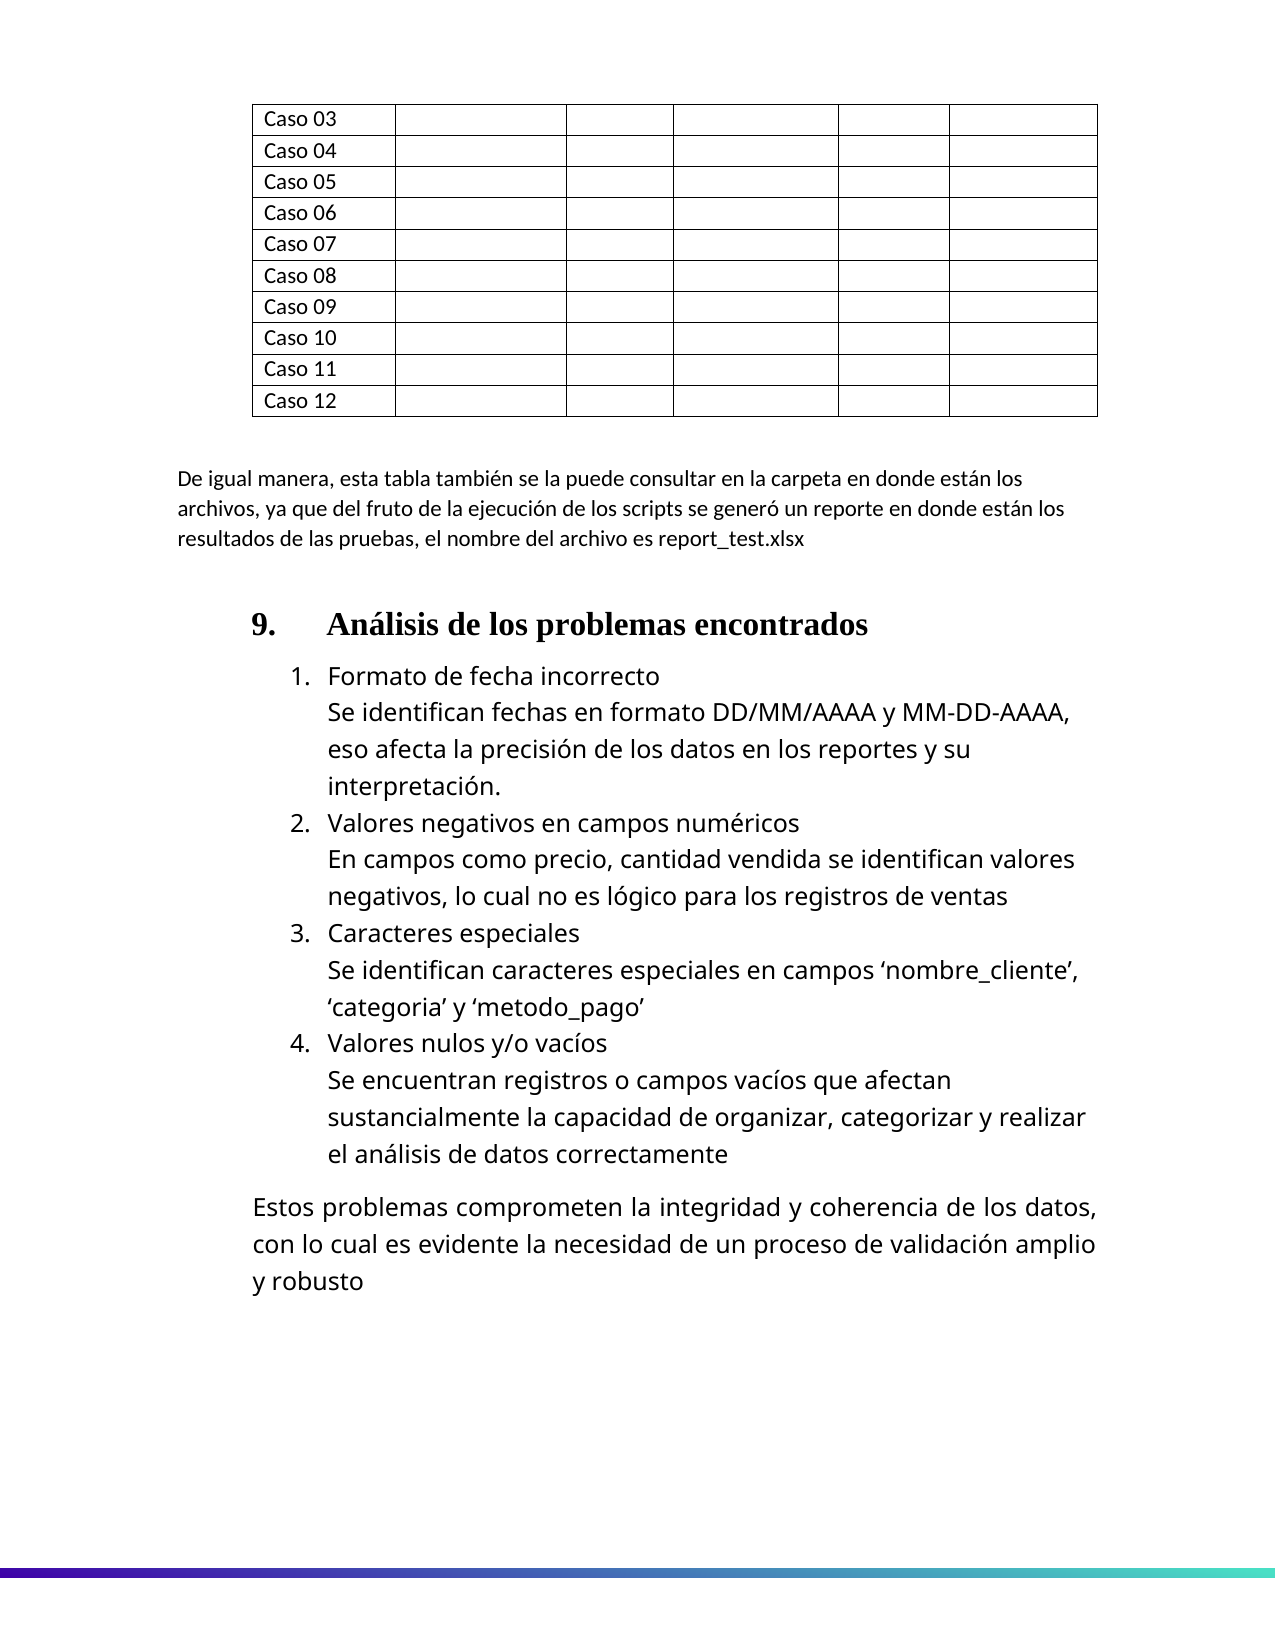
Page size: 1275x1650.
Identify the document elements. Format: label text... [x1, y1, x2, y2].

table_cell [950, 105, 1097, 135]
table_cell [567, 292, 673, 322]
table_cell [396, 230, 566, 260]
table_cell [396, 105, 566, 135]
subtitle Análisis de los problemas encontrados [251, 604, 1098, 643]
list Valores negativos en campos numéricos [290, 805, 1098, 839]
table_cell [567, 105, 673, 135]
list Se encuentran registros o campos vacíos que afectan sustancialmente la capacidad de organizar, categorizar y realizar el análisis de datos correctamente [327, 1063, 1098, 1170]
table_cell [674, 167, 838, 197]
table_cell [567, 230, 673, 260]
table_cell [396, 198, 566, 228]
table_cell [674, 261, 838, 291]
table_cell Caso 10 [253, 323, 395, 353]
table_cell Caso 06 [253, 198, 395, 228]
table_cell [950, 292, 1097, 322]
table_cell [839, 323, 949, 353]
table_cell [950, 230, 1097, 260]
table_cell [567, 167, 673, 197]
table_cell [567, 198, 673, 228]
table_cell [839, 167, 949, 197]
table_cell [950, 323, 1097, 353]
table_cell [396, 136, 566, 166]
table_cell Caso 09 [253, 292, 395, 322]
table_cell Caso 07 [253, 230, 395, 260]
table_cell [674, 105, 838, 135]
table_cell Caso 12 [253, 386, 395, 416]
table_cell [674, 292, 838, 322]
table_cell [567, 355, 673, 385]
table_cell [396, 386, 566, 416]
list En campos como precio, cantidad vendida se identifican valores negativos, lo cual no es lógico para los registros de ventas [327, 842, 1098, 913]
table_cell Caso 03 [253, 105, 395, 135]
text De igual manera, esta tabla también se la puede consultar en la carpeta en donde están los archivos, ya que del fruto de la ejecución de los scripts se generó un reporte en donde están los resultados de las pruebas, el nombre del archivo es report_test.xlsx [177, 464, 1098, 552]
table_cell [839, 355, 949, 385]
table_cell [567, 386, 673, 416]
table_cell [674, 198, 838, 228]
table_cell [950, 198, 1097, 228]
table_cell [674, 355, 838, 385]
table_cell [950, 386, 1097, 416]
table_cell [567, 323, 673, 353]
table_cell [396, 292, 566, 322]
table_cell [567, 261, 673, 291]
table_cell [674, 230, 838, 260]
table_cell [950, 355, 1097, 385]
table_cell [839, 198, 949, 228]
list Caracteres especiales [290, 916, 1098, 950]
table_cell [839, 136, 949, 166]
table_cell Caso 08 [253, 261, 395, 291]
table_cell [396, 323, 566, 353]
table_cell [950, 136, 1097, 166]
list Formato de fecha incorrecto [290, 658, 1098, 692]
table_cell Caso 11 [253, 355, 395, 385]
list Valores nulos y/o vacíos [290, 1026, 1098, 1060]
table_cell [674, 323, 838, 353]
table_cell Caso 05 [253, 167, 395, 197]
table_cell [839, 230, 949, 260]
list Se identifican caracteres especiales en campos ‘nombre_cliente’, ‘categoria’ y ‘metodo_pago’ [327, 952, 1098, 1023]
table_cell Caso 04 [253, 136, 395, 166]
table_cell [567, 136, 673, 166]
table_cell [950, 167, 1097, 197]
table_cell [839, 386, 949, 416]
text Estos problemas comprometen la integridad y coherencia de los datos, con lo cual es evidente la necesidad de un proceso de validación amplio y robusto [252, 1190, 1098, 1297]
table_cell [839, 292, 949, 322]
table_cell [839, 105, 949, 135]
table_cell [396, 355, 566, 385]
table_cell [674, 386, 838, 416]
table_cell [950, 261, 1097, 291]
table_cell [396, 167, 566, 197]
list Se identifican fechas en formato DD/MM/AAAA y MM-DD-AAAA, eso afecta la precisión de los datos en los reportes y su interpretación. [327, 695, 1098, 803]
table_cell [839, 261, 949, 291]
table_cell [396, 261, 566, 291]
table_cell [674, 136, 838, 166]
